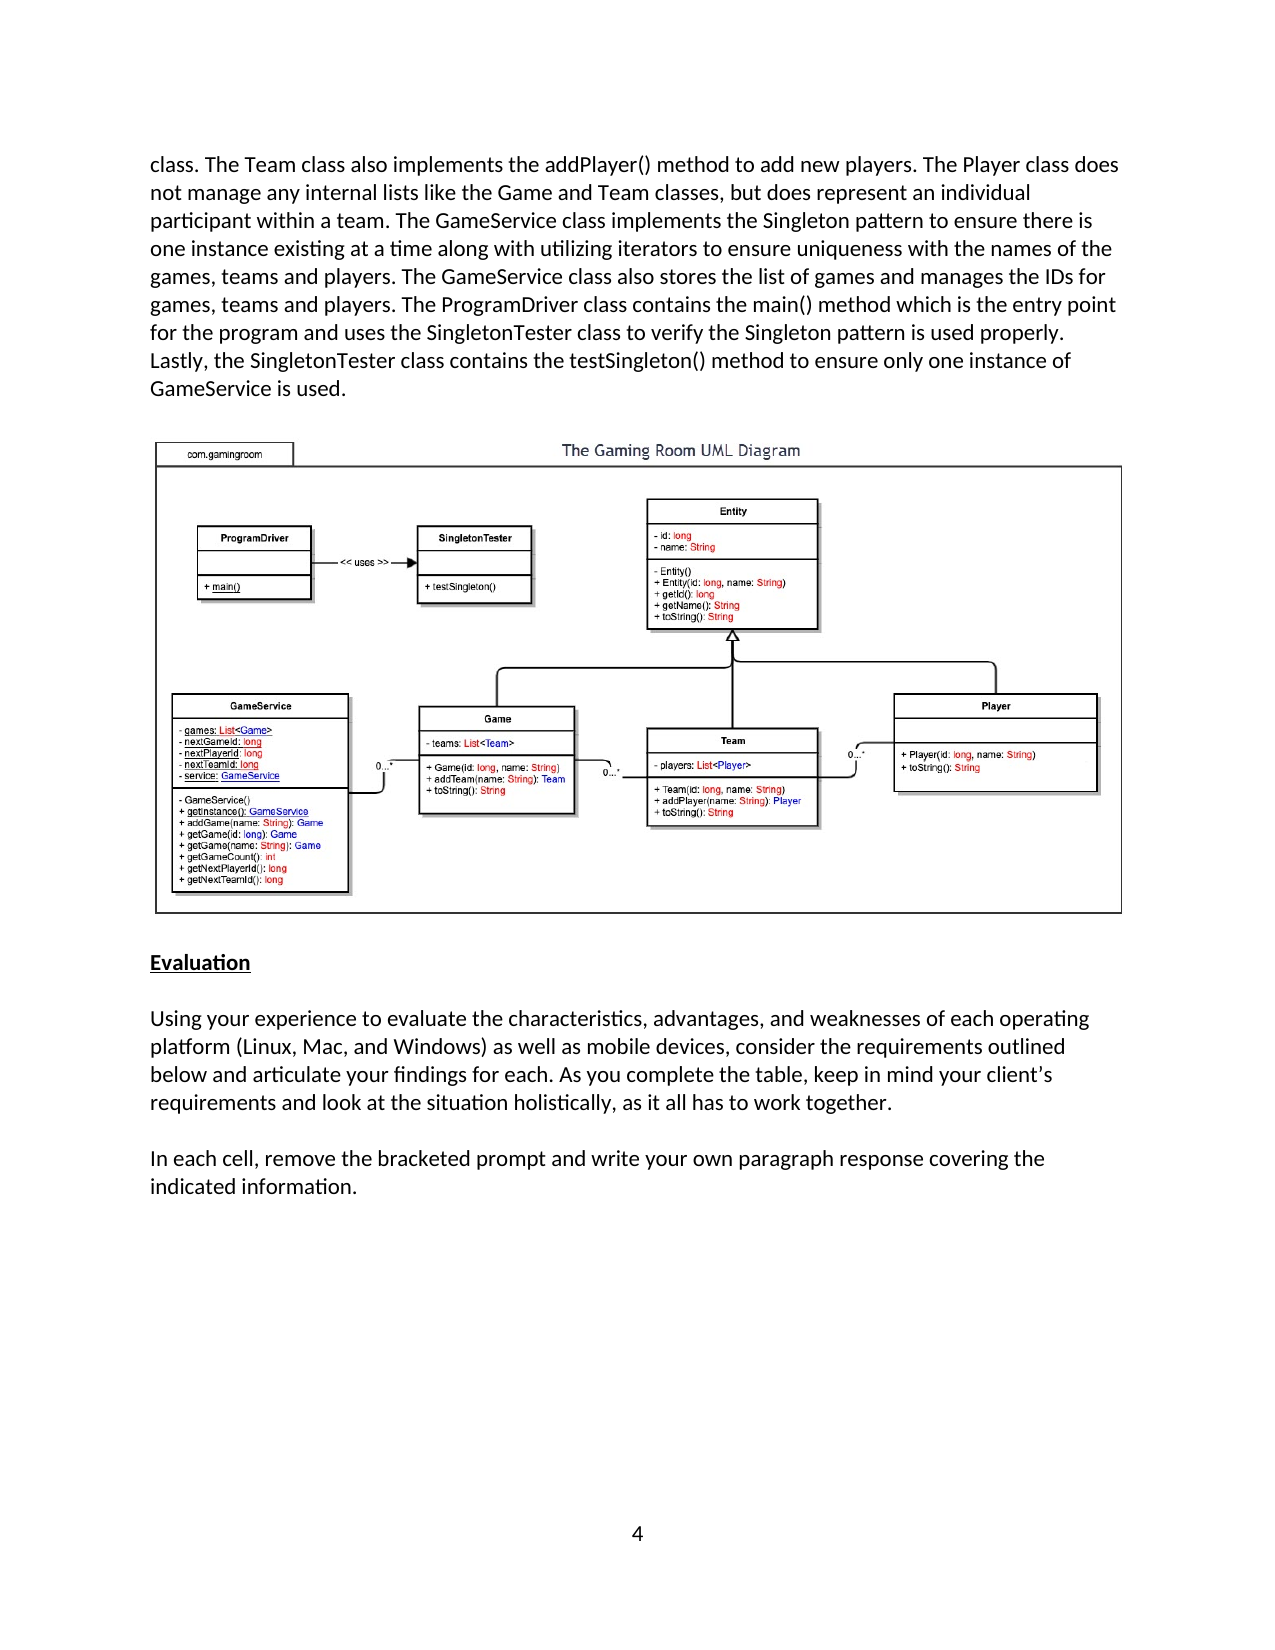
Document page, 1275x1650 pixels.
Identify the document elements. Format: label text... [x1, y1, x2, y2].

subtitle Evaluation [150, 948, 1125, 976]
picture [150, 430, 1125, 920]
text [150, 150, 1125, 402]
text In each cell, remove the bracketed prompt and write your own paragraph response covering the indicated information. [150, 1144, 1125, 1200]
text Using your experience to evaluate the characteristics, advantages, and weaknesses of each operating platform (Linux, Mac, and Windows) as well as mobile devices, consider the requirements outlined below and articulate your findings for each. As you complete the table, keep in mind your client’s requirements and look at the situation holistically, as it all has to work together. [150, 1004, 1125, 1116]
